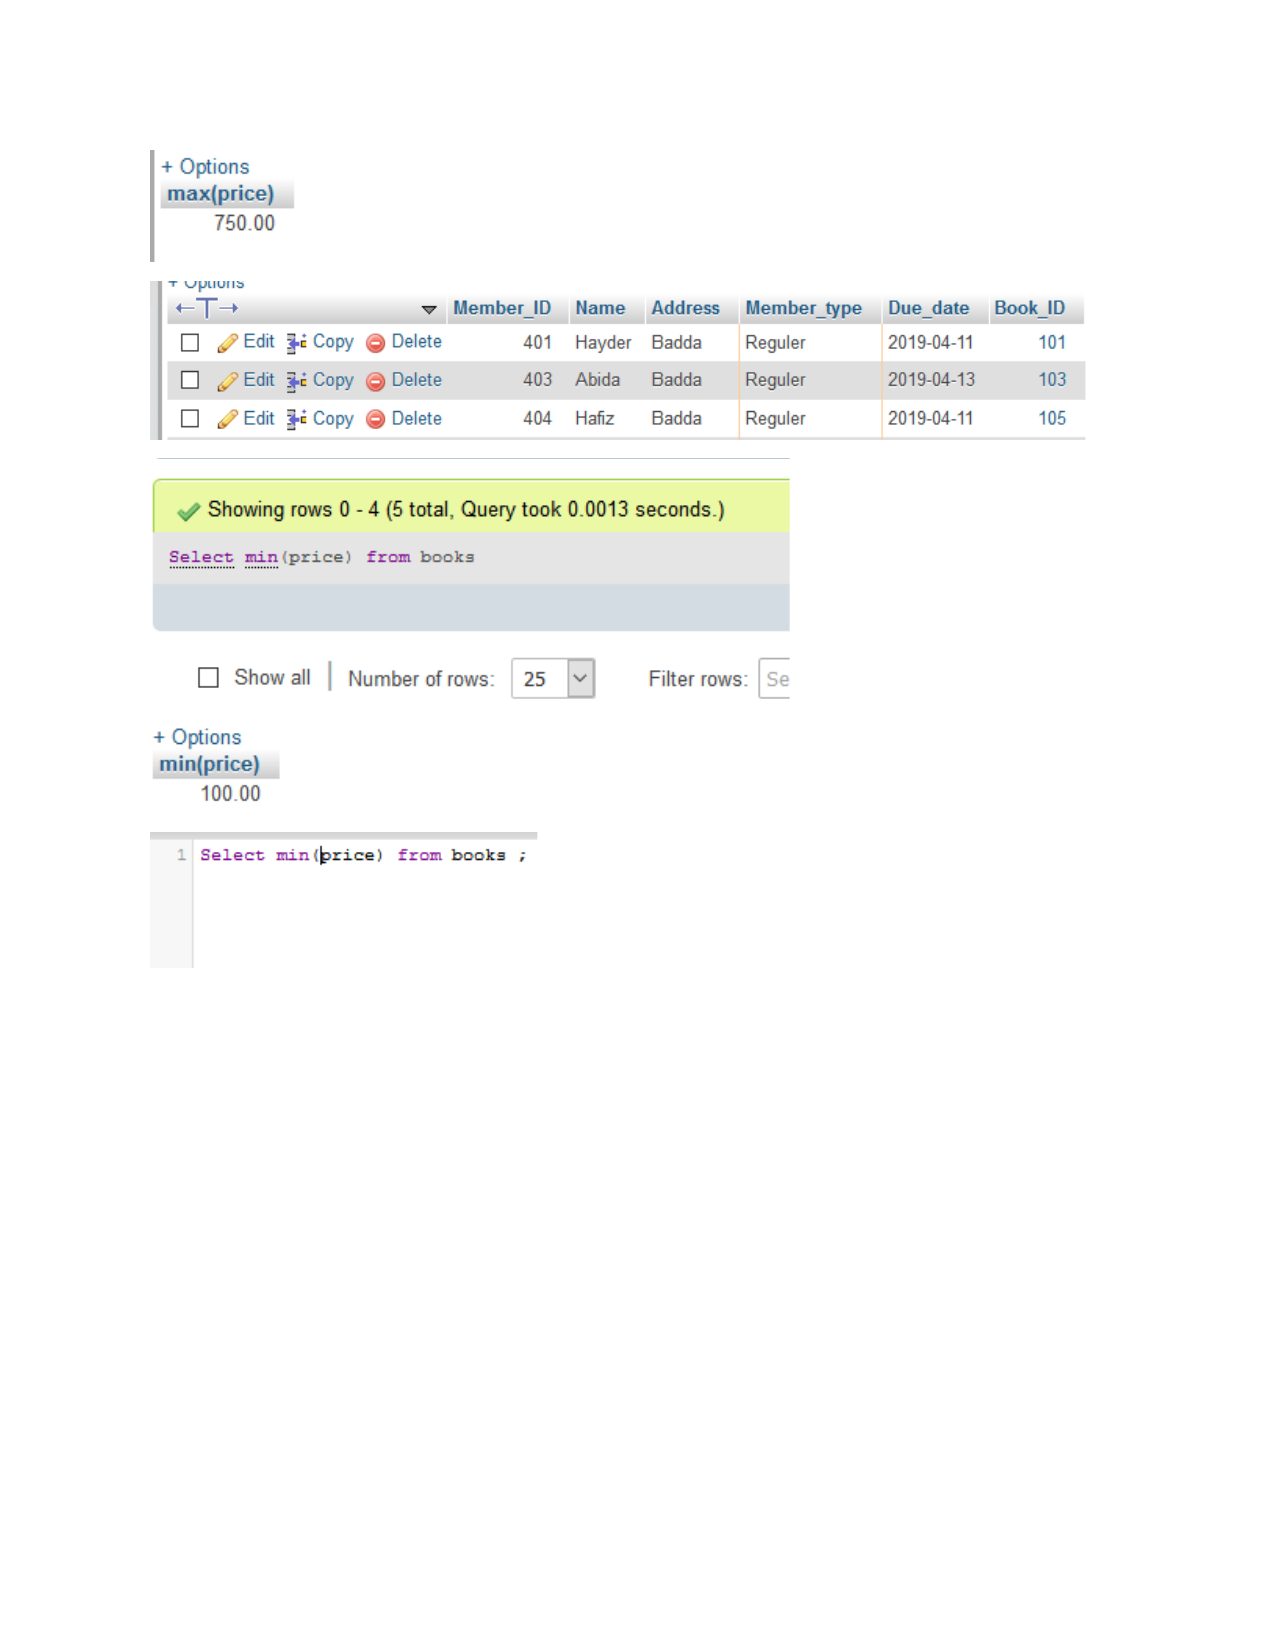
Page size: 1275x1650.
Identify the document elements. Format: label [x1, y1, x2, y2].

picture [150, 832, 538, 968]
picture [150, 281, 1125, 440]
picture [150, 150, 332, 262]
picture [150, 458, 790, 831]
